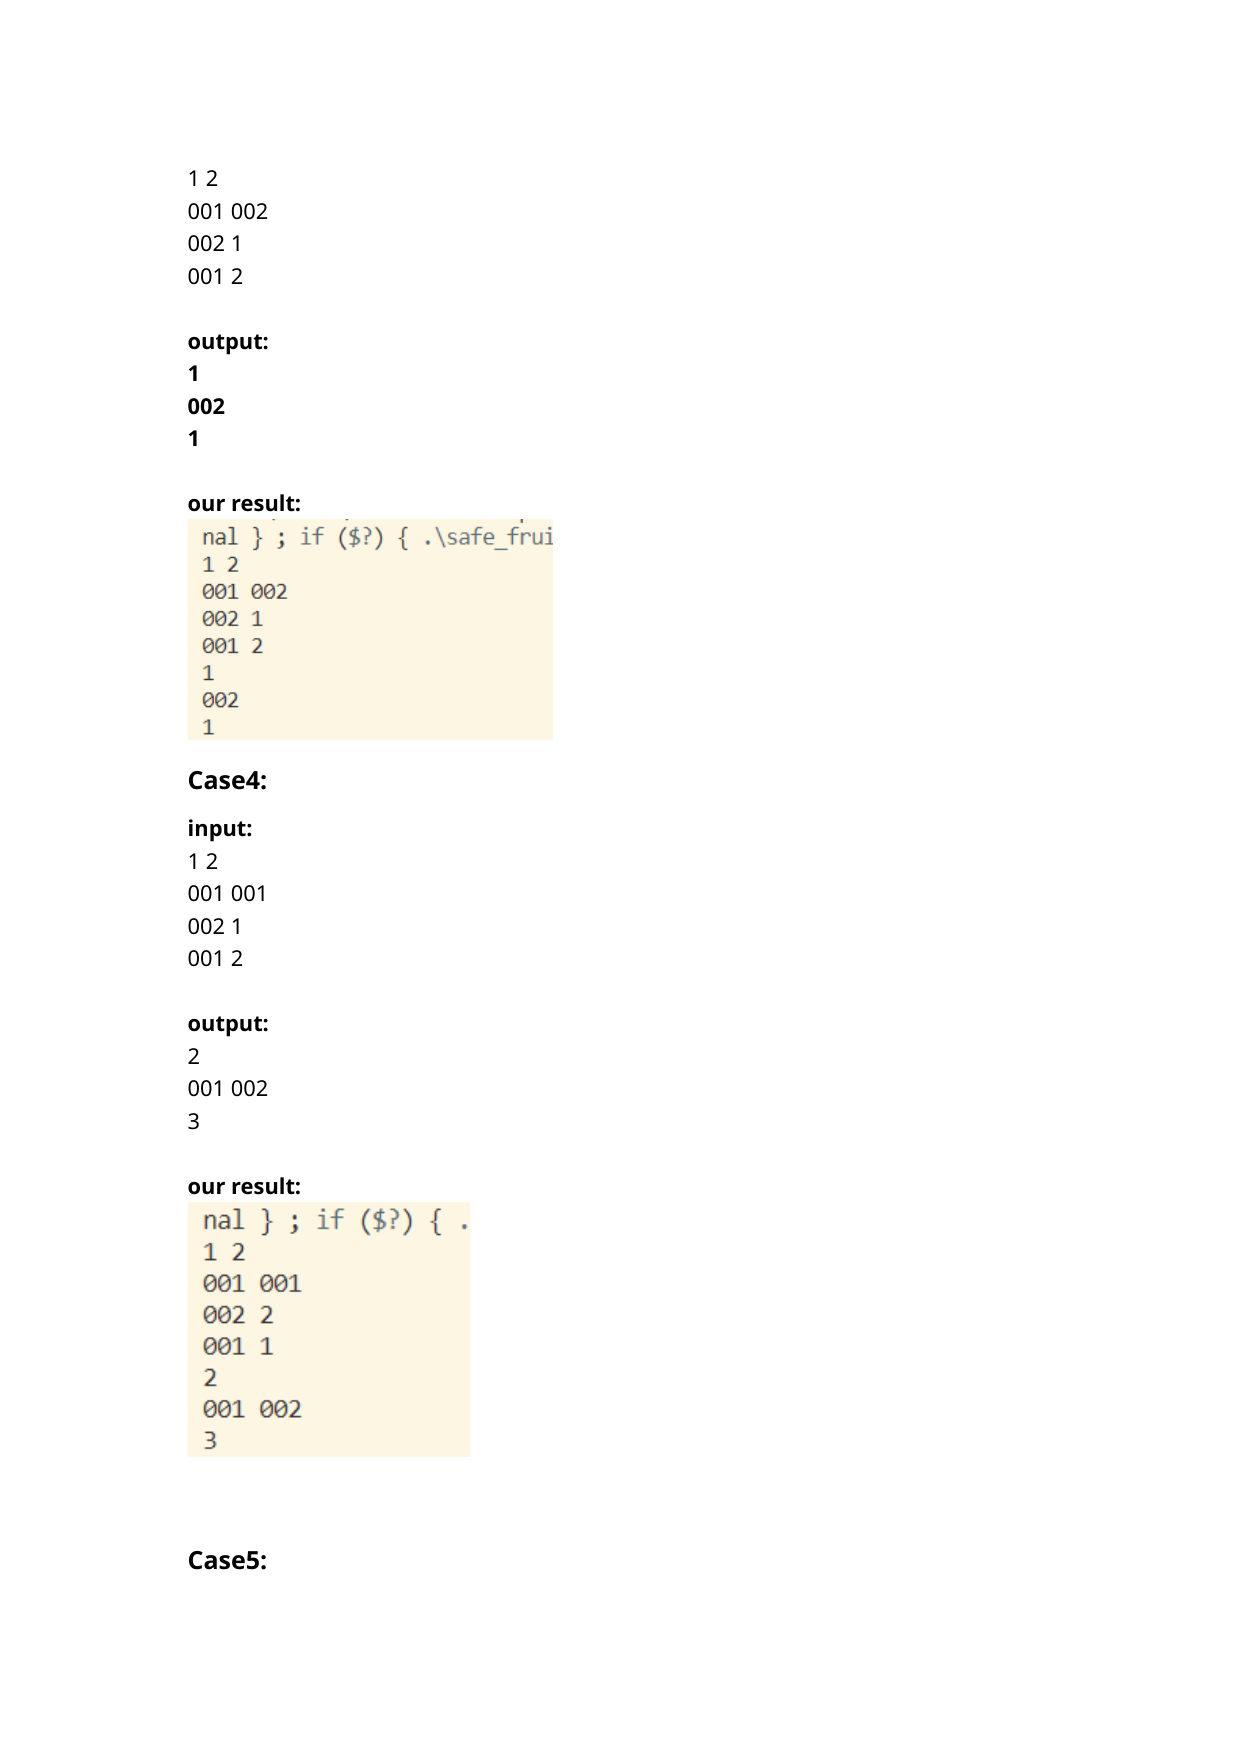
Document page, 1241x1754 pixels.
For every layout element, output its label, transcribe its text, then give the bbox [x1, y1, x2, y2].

text 1 2 [187, 162, 1053, 194]
text output: [187, 1007, 1053, 1039]
text output: [187, 324, 1053, 357]
picture [187, 519, 553, 740]
picture [187, 1202, 471, 1457]
text input: [187, 812, 1053, 844]
text 001 002 [187, 194, 1053, 227]
text 1 [187, 357, 1053, 389]
text 2 [187, 1039, 1053, 1072]
text 001 2 [187, 259, 1053, 292]
text 002 1 [187, 909, 1053, 942]
text our result: [187, 487, 1053, 519]
text Case4: [187, 747, 1053, 812]
text 3 [187, 1104, 1053, 1137]
text 002 1 [187, 227, 1053, 259]
text Case5: [187, 1527, 1053, 1592]
text 002 [187, 389, 1053, 422]
text 001 001 [187, 877, 1053, 909]
text our result: [187, 1169, 1053, 1202]
text 001 002 [187, 1072, 1053, 1104]
text 001 2 [187, 942, 1053, 974]
text 1 [187, 422, 1053, 454]
text 1 2 [187, 844, 1053, 877]
